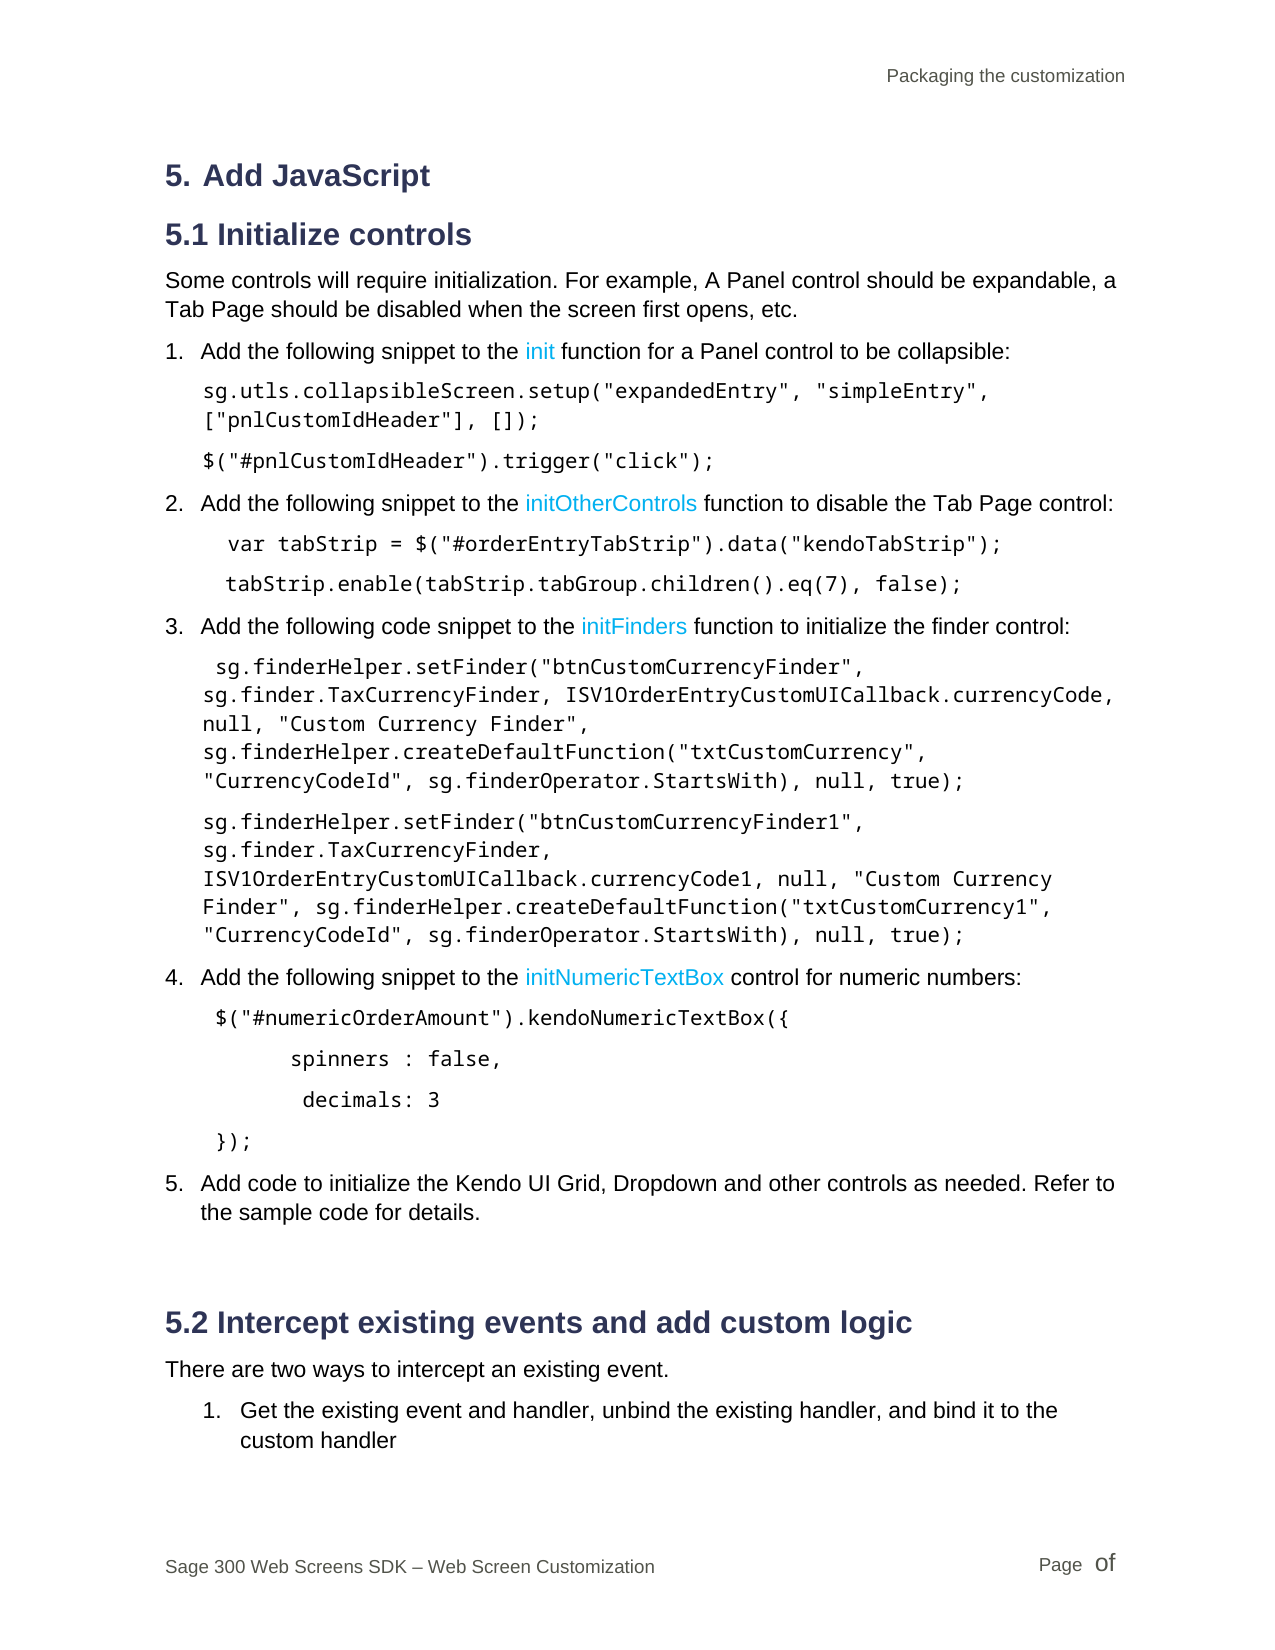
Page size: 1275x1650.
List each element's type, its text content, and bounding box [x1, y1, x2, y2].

list Add the following snippet to the initOtherControls function to disable the Tab Page control: [165, 487, 1125, 516]
text sg.utls.collapsibleScreen.setup("expandedEntry", "simpleEntry", ["pnlCustomIdHeader"], []); [202, 377, 1125, 433]
text tabStrip.enable(tabStrip.tabGroup.children().eq(7), false); [202, 569, 1125, 598]
text spinners : false, [202, 1044, 1125, 1073]
subtitle Add JavaScript [165, 149, 1115, 193]
list Add the following snippet to the init function for a Panel control to be collapsible: [165, 335, 1125, 364]
text There are two ways to intercept an existing event. [165, 1353, 1125, 1382]
text sg.finderHelper.setFinder("btnCustomCurrencyFinder", sg.finder.TaxCurrencyFinder, ISV1OrderEntryCustomUICallback.currencyCode, null, "Custom Currency Finder", sg.finderHelper.createDefaultFunction("txtCustomCurrency", "CurrencyCodeId", sg.finderOperator.StartsWith), null, true); [202, 652, 1125, 794]
text }); [202, 1126, 1125, 1154]
list Add the following snippet to the initNumericTextBox control for numeric numbers: [165, 962, 1125, 991]
subtitle 5.1 Initialize controls [165, 216, 1125, 252]
text $("#pnlCustomIdHeader").trigger("click"); [202, 446, 1125, 474]
subtitle 5.2 Intercept existing events and add custom logic [165, 1304, 1125, 1340]
text sg.finderHelper.setFinder("btnCustomCurrencyFinder1", sg.finder.TaxCurrencyFinder, ISV1OrderEntryCustomUICallback.currencyCode1, null, "Custom Currency Finder", sg.finderHelper.createDefaultFunction("txtCustomCurrency1", "CurrencyCodeId", sg.finderOperator.StartsWith), null, true); [202, 807, 1125, 949]
text var tabStrip = $("#orderEntryTabStrip").data("kendoTabStrip"); [202, 529, 1125, 557]
list Get the existing event and handler, unbind the existing handler, and bind it to the custom handler [202, 1394, 1125, 1453]
text decimals: 3 [202, 1085, 1125, 1113]
text $("#numericOrderAmount").kendoNumericTextBox({ [202, 1003, 1125, 1032]
text Some controls will require initialization. For example, A Panel control should be expandable, a Tab Page should be disabled when the screen first opens, etc. [165, 264, 1125, 322]
list Add the following code snippet to the initFinders function to initialize the finder control: [165, 611, 1125, 640]
list Add code to initialize the Kendo UI Grid, Dropdown and other controls as needed. Refer to the sample code for details. [165, 1167, 1125, 1225]
